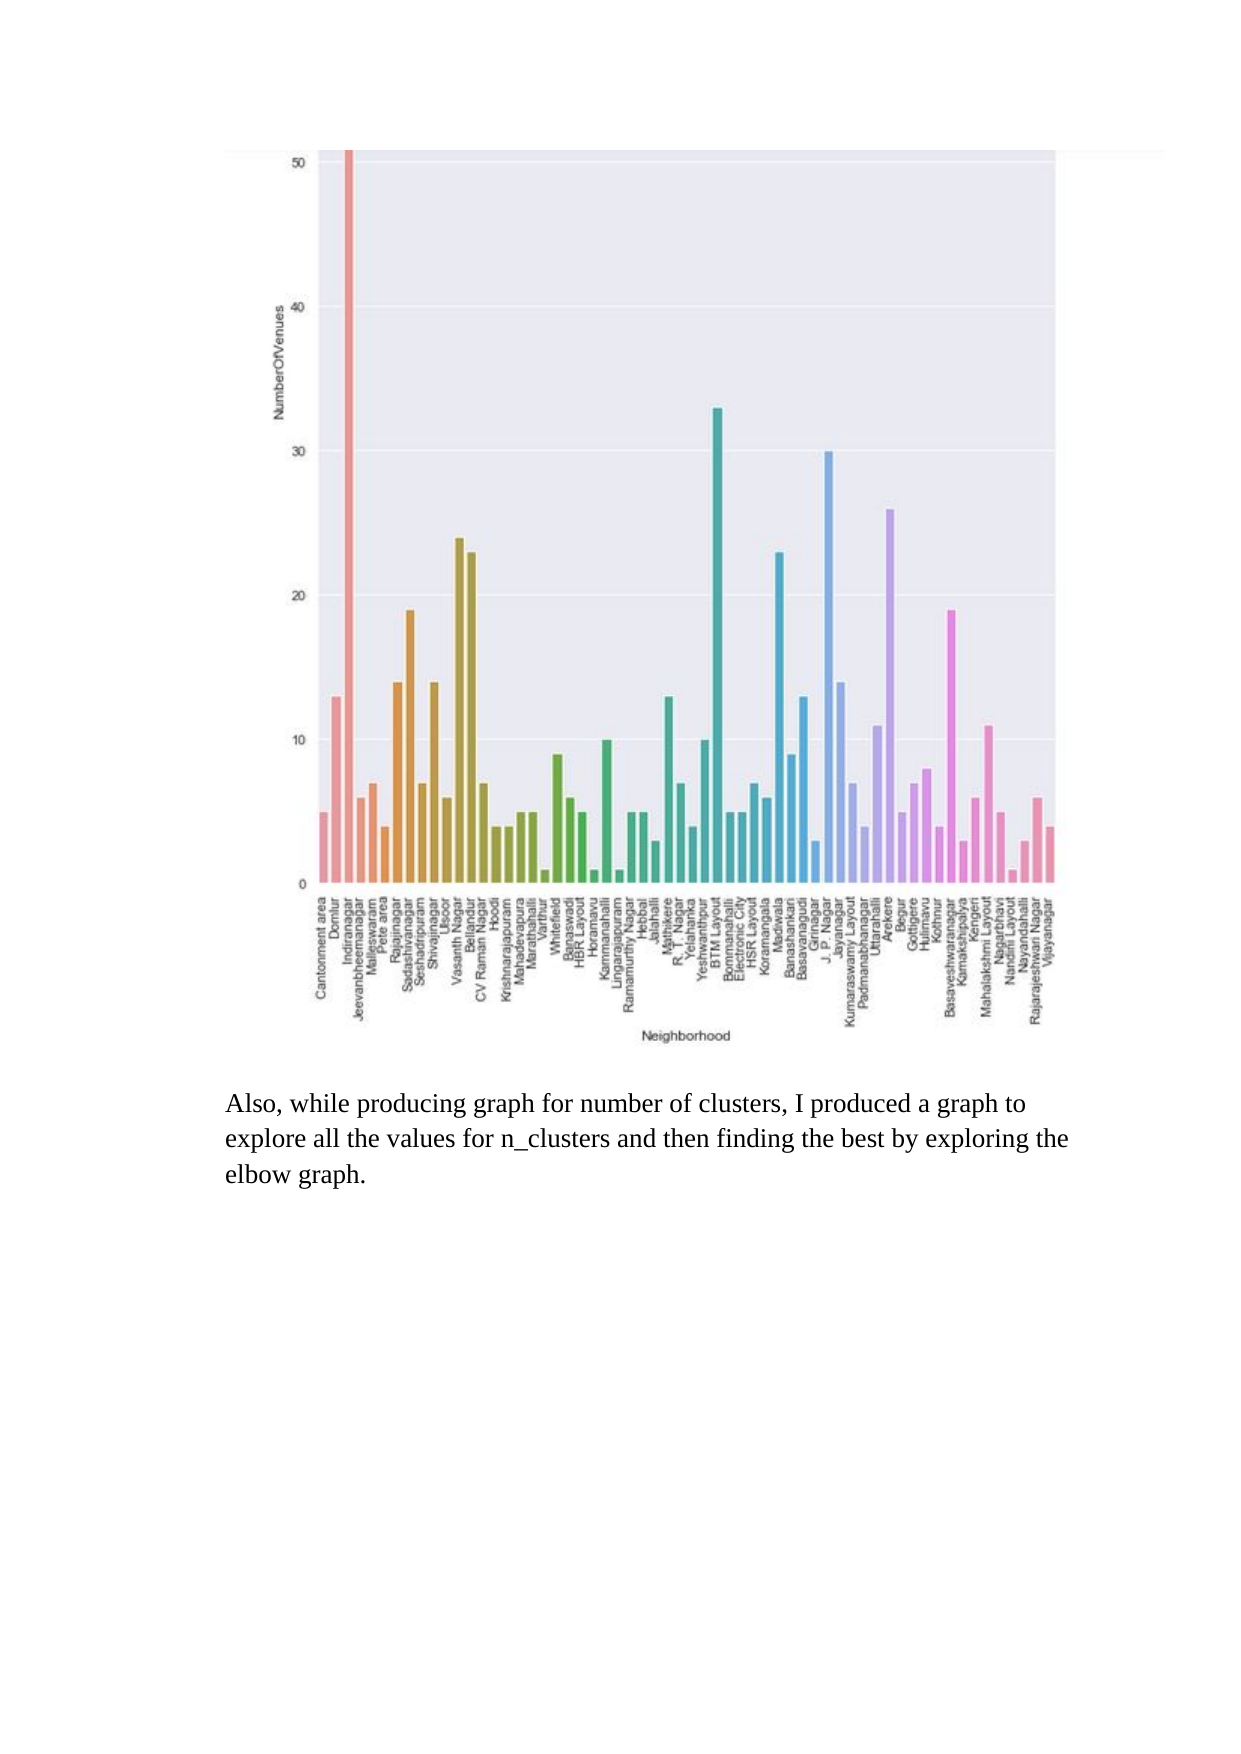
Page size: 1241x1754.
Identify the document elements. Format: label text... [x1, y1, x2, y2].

picture [225, 150, 1166, 1047]
list Also, while producing graph for number of clusters, I produced a graph to explore all the values for n_clusters and then finding the best by exploring the elbow graph. [225, 1087, 1090, 1189]
